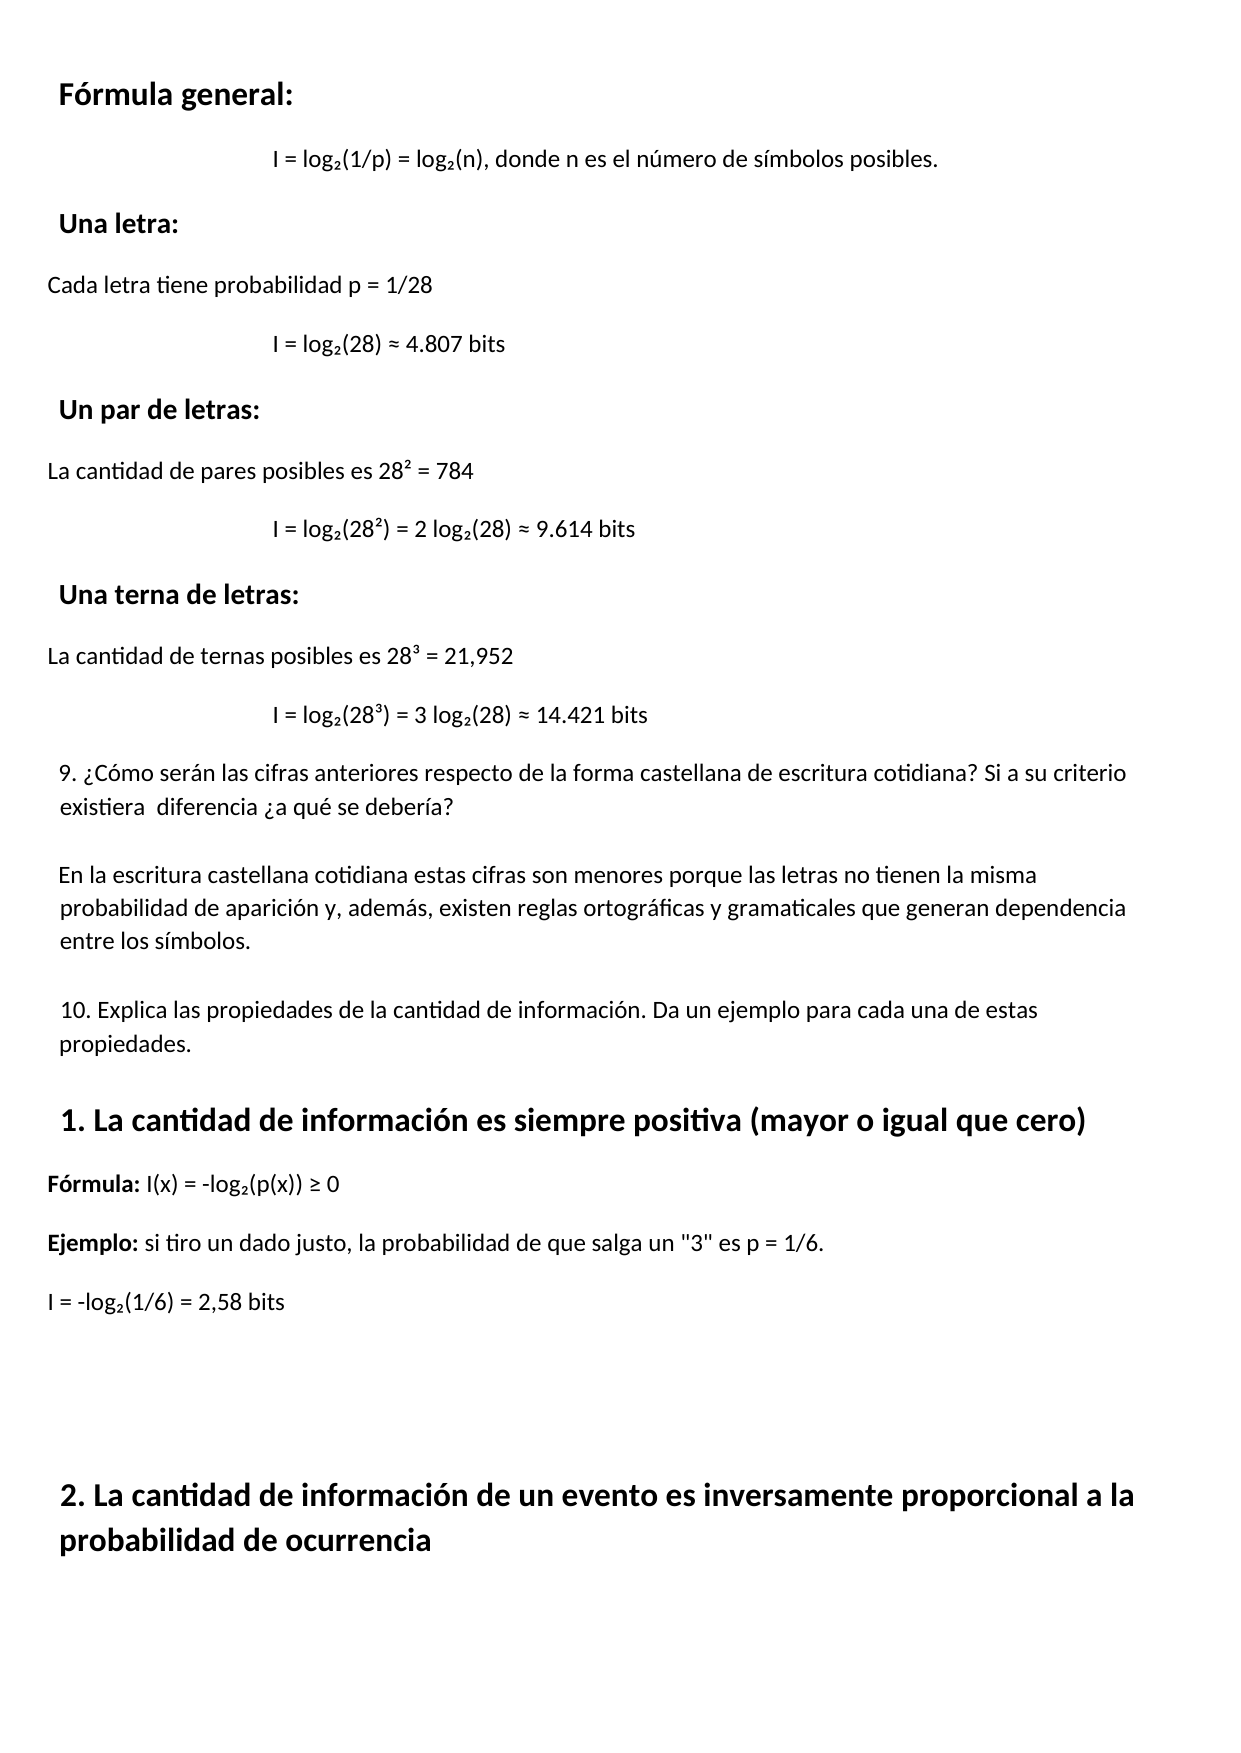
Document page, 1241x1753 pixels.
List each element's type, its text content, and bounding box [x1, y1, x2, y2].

text I = log₂(28) ≈ 4.807 bits [197, 328, 1173, 359]
text I = log₂(1/p) = log₂(n), donde n es el número de símbolos posibles. [197, 143, 1173, 173]
text I = log₂(28²) = 2 log₂(28) ≈ 9.614 bits [197, 513, 1173, 544]
subtitle 2. La cantidad de información de un evento es inversamente proporcional a la probabilidad de ocurrencia [59, 1474, 1173, 1559]
text La cantidad de ternas posibles es 28³ = 21,952 [47, 640, 1173, 671]
text 9. ¿Cómo serán las cifras anteriores respecto de la forma castellana de escritura cotidiana? Si a su criterio existiera diferencia ¿a qué se debería? [58, 757, 1172, 821]
subtitle Fórmula general: [59, 73, 1173, 114]
text En la escritura castellana cotidiana estas cifras son menores porque las letras no tienen la misma probabilidad de aparición y, además, existen reglas ortográficas y gramaticales que generan dependencia entre los símbolos. [58, 859, 1172, 956]
text Fórmula: I(x) = -log₂(p(x)) ≥ 0 [47, 1168, 1173, 1199]
text Ejemplo: si tiro un dado justo, la probabilidad de que salga un "3" es p = 1/6. [47, 1227, 1173, 1258]
text 10. Explica las propiedades de la cantidad de información. Da un ejemplo para cada una de estas propiedades. [59, 994, 1173, 1058]
subtitle 1. La cantidad de información es siempre positiva (mayor o igual que cero) [59, 1099, 1173, 1139]
text I = log₂(28³) = 3 log₂(28) ≈ 14.421 bits [197, 699, 1173, 729]
subtitle Una terna de letras: [59, 576, 1173, 612]
text La cantidad de pares posibles es 28² = 784 [47, 455, 1173, 486]
subtitle Una letra: [59, 205, 1173, 241]
text Cada letra tiene probabilidad p = 1/28 [47, 269, 1173, 300]
text I = -log₂(1/6) = 2,58 bits [47, 1286, 1173, 1316]
subtitle Un par de letras: [59, 391, 1173, 426]
